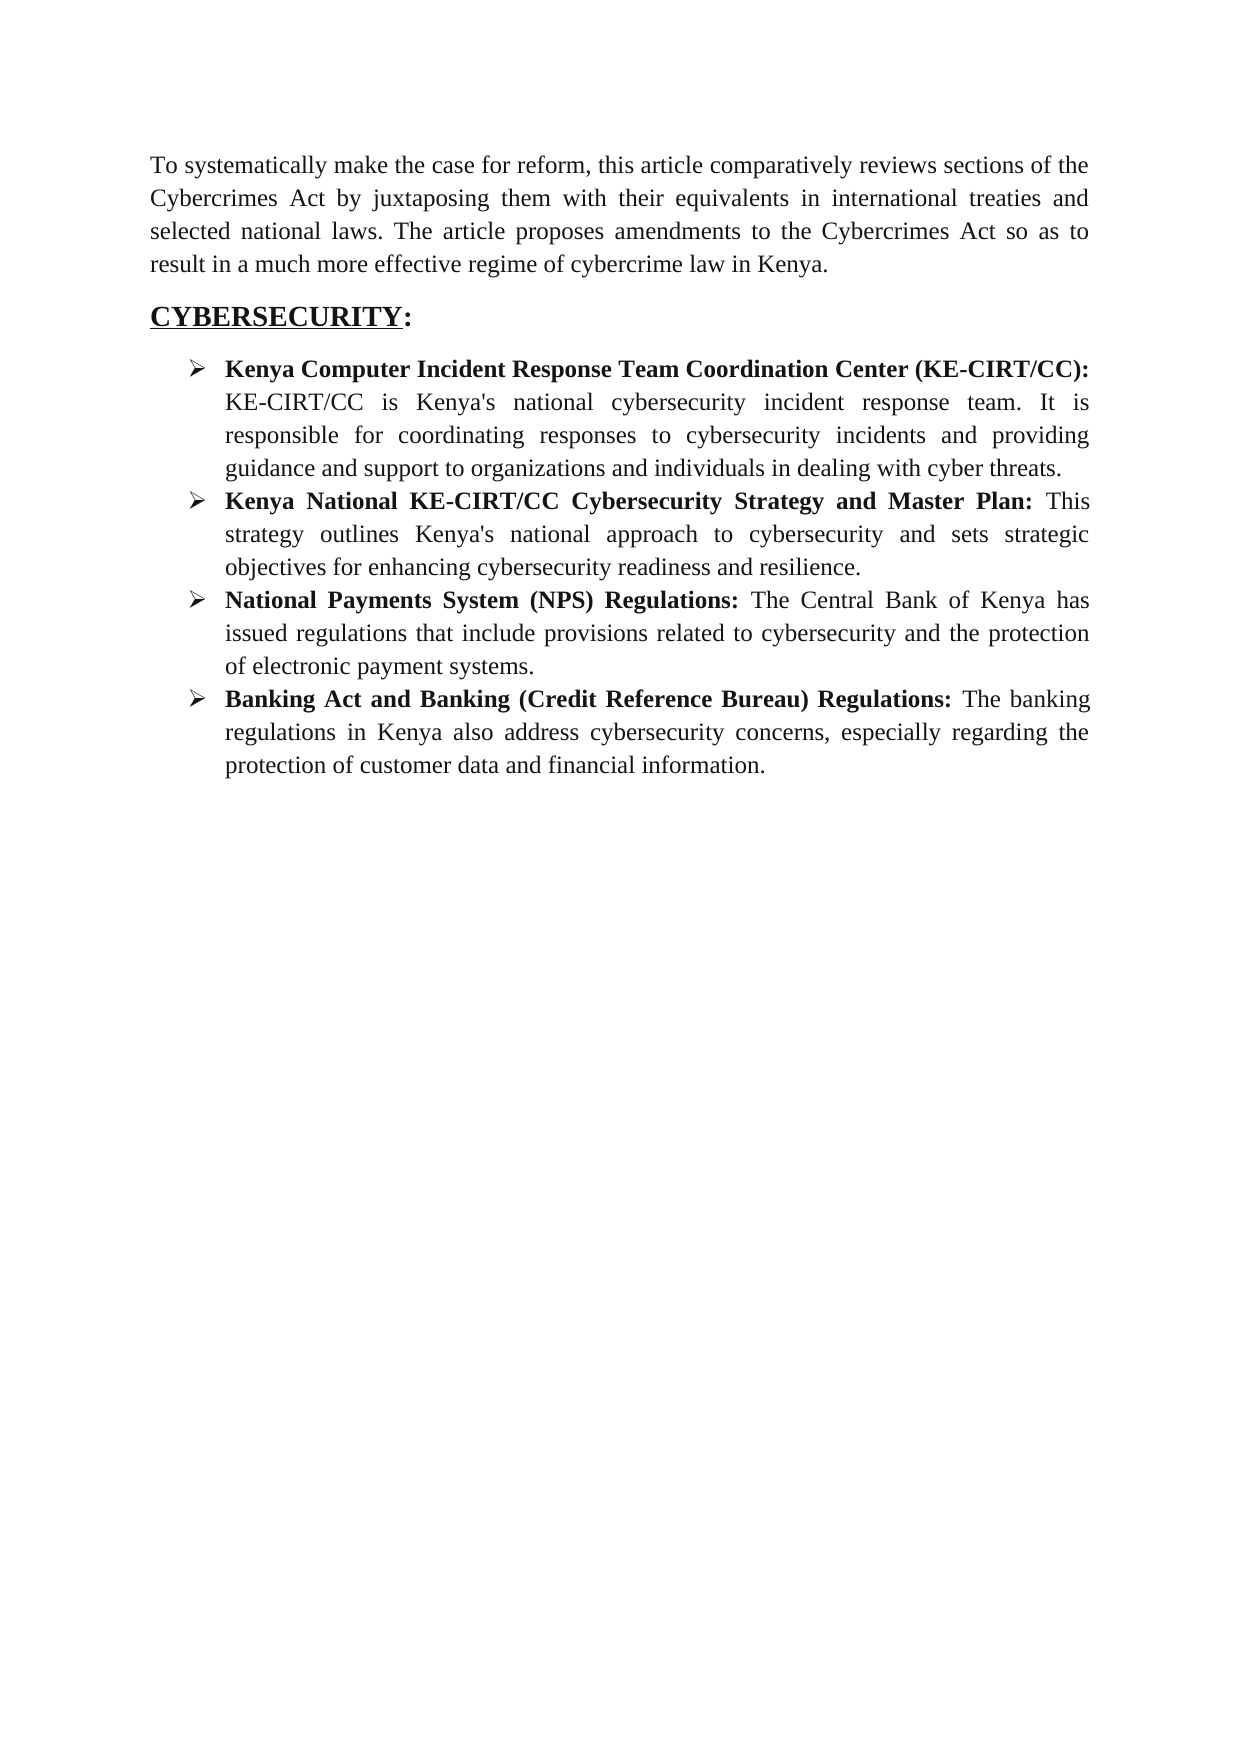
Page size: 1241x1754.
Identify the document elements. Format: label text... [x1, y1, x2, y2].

list Kenya National KE-CIRT/CC Cybersecurity Strategy and Master Plan: This strategy outlines Kenya's national approach to cybersecurity and sets strategic objectives for enhancing cybersecurity readiness and resilience. [187, 486, 1090, 581]
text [150, 150, 1090, 278]
text CYBERSECURITY: [150, 299, 1090, 332]
list Kenya Computer Incident Response Team Coordination Center (KE-CIRT/CC): KE-CIRT/CC is Kenya's national cybersecurity incident response team. It is responsible for coordinating responses to cybersecurity incidents and providing guidance and support to organizations and individuals in dealing with cyber threats. [187, 354, 1090, 482]
list National Payments System (NPS) Regulations: The Central Bank of Kenya has issued regulations that include provisions related to cybersecurity and the protection of electronic payment systems. [187, 585, 1090, 680]
list Banking Act and Banking (Credit Reference Bureau) Regulations: The banking regulations in Kenya also address cybersecurity concerns, especially regarding the protection of customer data and financial information. [187, 684, 1090, 779]
